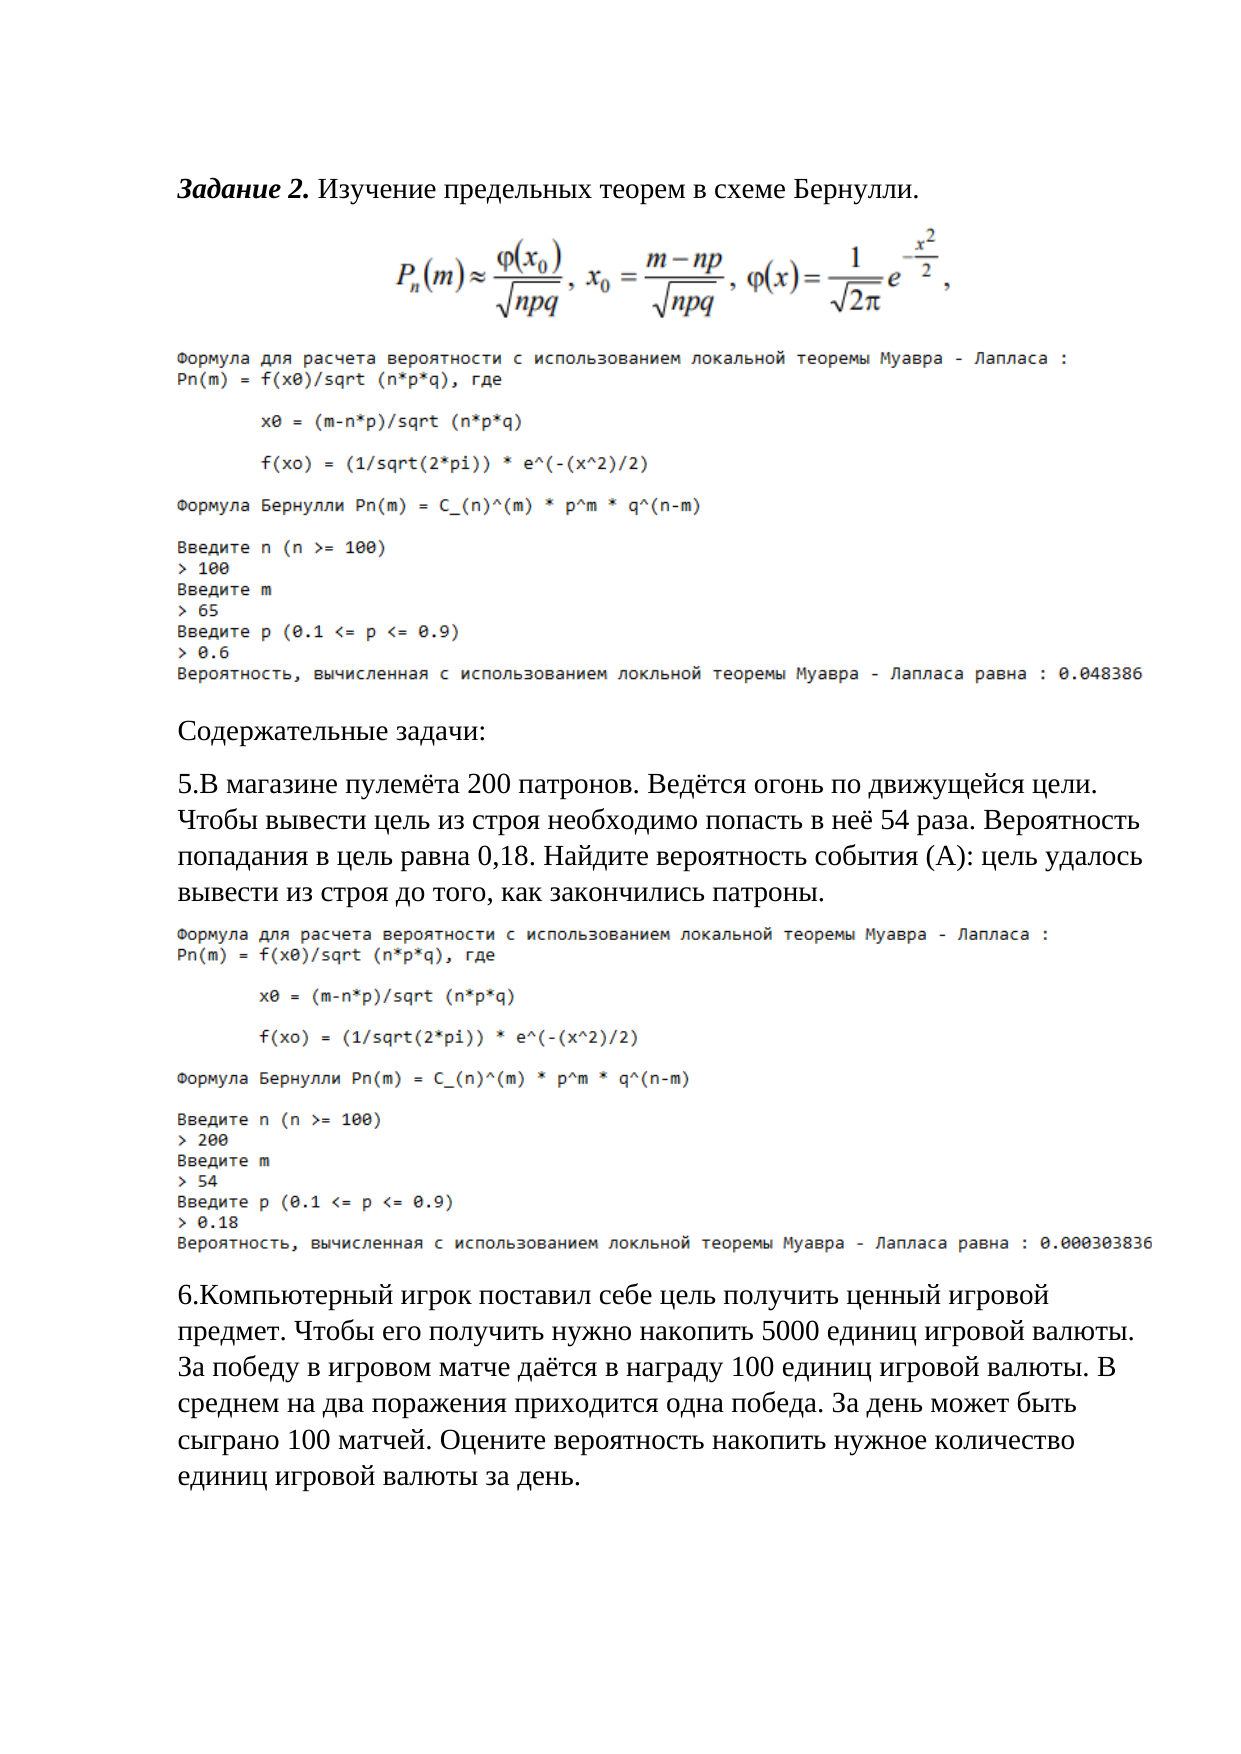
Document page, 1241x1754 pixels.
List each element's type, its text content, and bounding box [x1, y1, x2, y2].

picture [177, 927, 1152, 1259]
picture [177, 347, 1152, 695]
text Задание 2. Изучение предельных теорем в схеме Бернулли. [177, 171, 1152, 204]
text Содержательные задачи: [177, 713, 1152, 747]
text 6.Компьютерный игрок поставил себе цель получить ценный игровой предмет. Чтобы его получить нужно накопить 5000 единиц игровой валюты. За победу в игровом матче даётся в награду 100 единиц игровой валюты. В среднем на два поражения приходится одна победа. За день может быть сыграно 100 матчей. Оцените вероятность накопить нужное количество единиц игровой валюты за день. [177, 1277, 1152, 1491]
text 5.В магазине пулемёта 200 патронов. Ведётся огонь по движущейся цели. Чтобы вывести цель из строя необходимо попасть в неё 54 раза. Вероятность попадания в цель равна 0,18. Найдите вероятность события (А): цель удалось вывести из строя до того, как закончились патроны. [177, 766, 1152, 908]
picture [373, 223, 956, 329]
